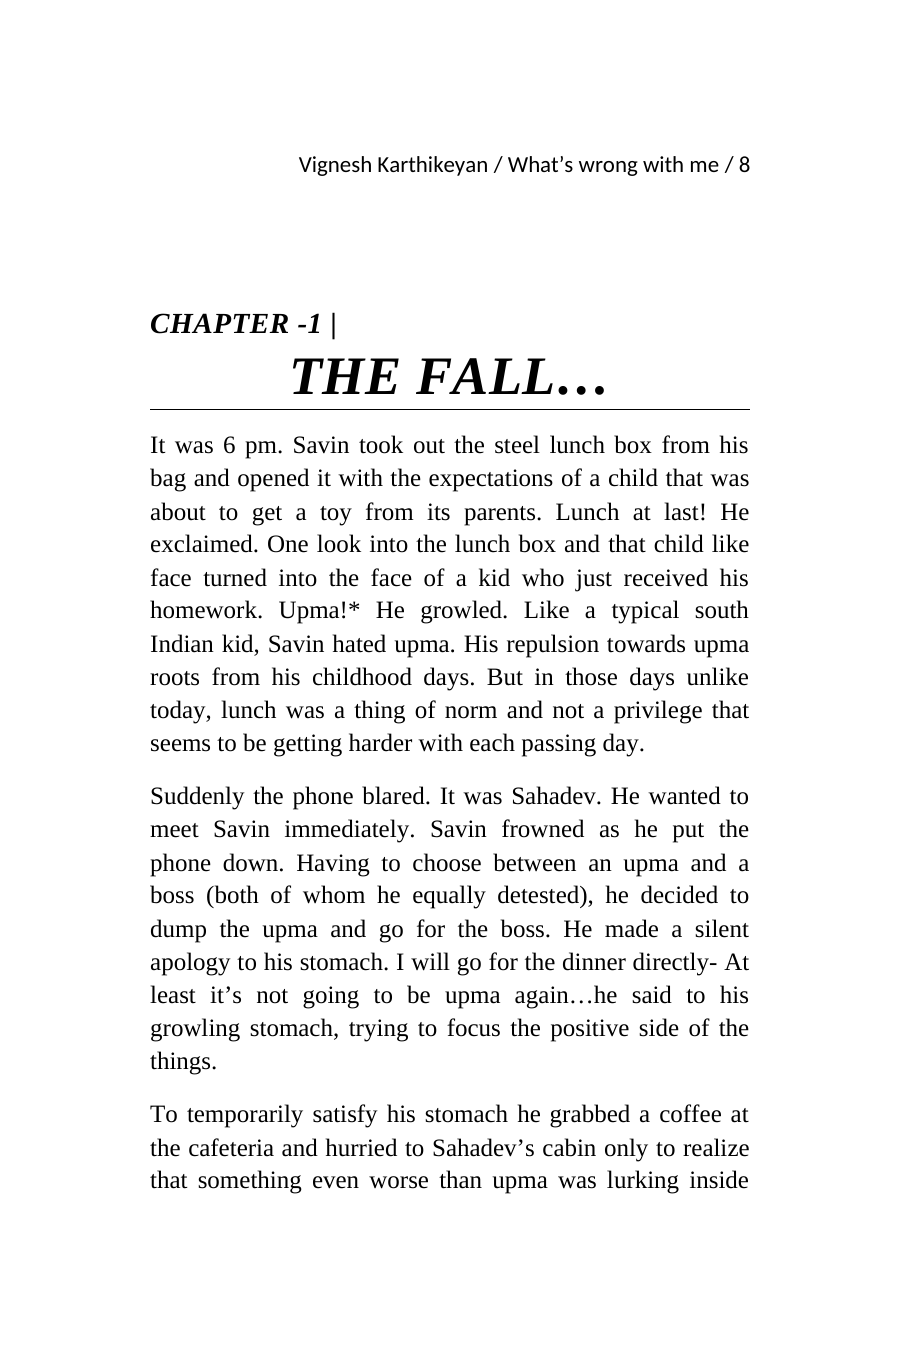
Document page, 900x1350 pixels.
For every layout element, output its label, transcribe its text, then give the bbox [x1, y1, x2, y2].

text It was 6 pm. Savin took out the steel lunch box from his bag and opened it with the expectations of a child that was about to get a toy from its parents. Lunch at last! He exclaimed. One look into the lunch box and that child like face turned into the face of a kid who just received his homework. Upma!* He growled. Like a typical south Indian kid, Savin hated upma. His repulsion towards upma roots from his childhood days. But in those days unlike today, lunch was a thing of norm and not a privilege that seems to be getting harder with each passing day. [150, 431, 750, 756]
text Suddenly the phone blared. It was Sahadev. He wanted to meet Savin immediately. Savin frowned as he put the phone down. Having to choose between an upma and a boss (both of whom he equally detested), he decided to dump the upma and go for the boss. He made a silent apology to his stomach. I will go for the dinner directly- At least it’s not going to be upma again…he said to his growling stomach, trying to focus the positive side of the things. [150, 782, 750, 1074]
subtitle CHAPTER -1 | [150, 306, 750, 339]
title THE FALL… [150, 344, 750, 409]
